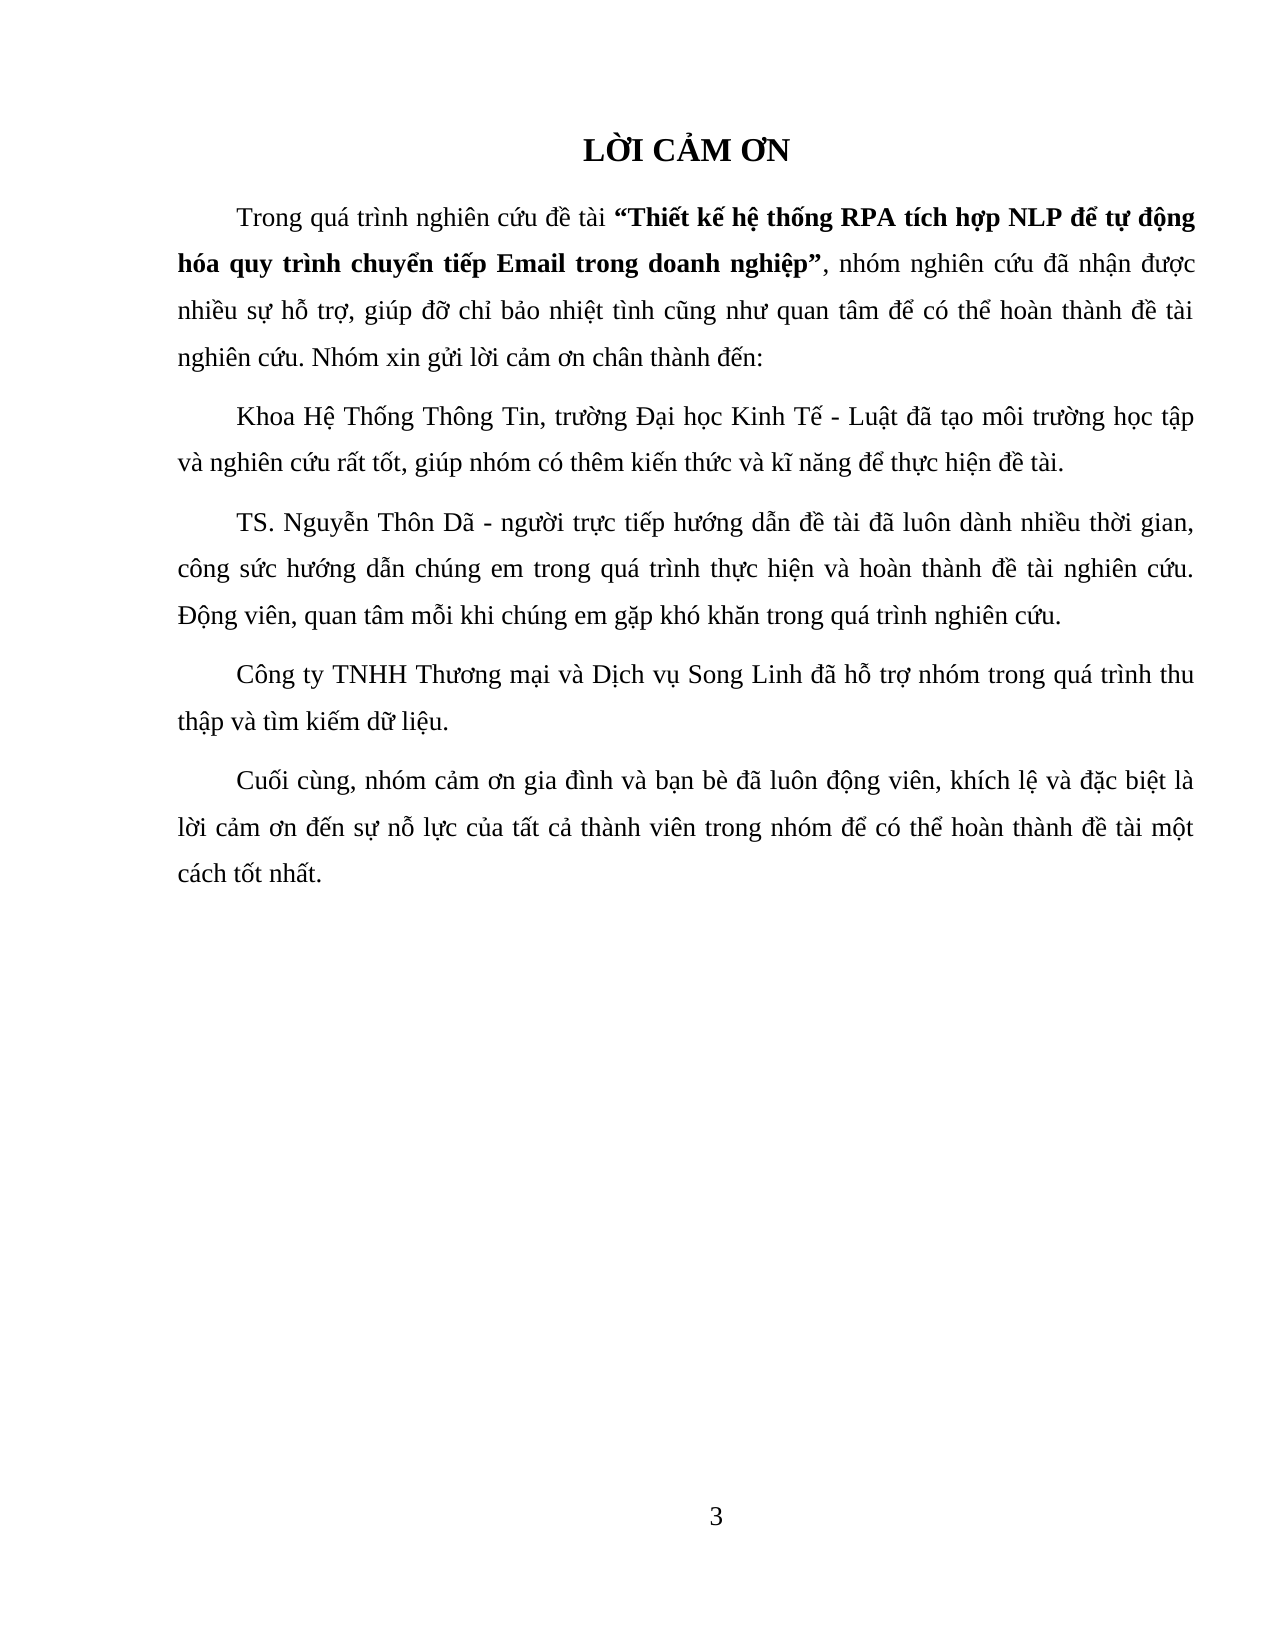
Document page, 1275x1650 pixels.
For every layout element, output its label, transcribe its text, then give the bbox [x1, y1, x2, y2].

text Khoa Hệ Thống Thông Tin, trường Đại học Kinh Tế - Luật đã tạo môi trường học tập và nghiên cứu rất tốt, giúp nhóm có thêm kiến thức và kĩ năng để thực hiện đề tài. [177, 400, 1196, 478]
text LỜI CẢM ƠN [177, 131, 1196, 169]
text Công ty TNHH Thương mại và Dịch vụ Song Linh đã hỗ trợ nhóm trong quá trình thu thập và tìm kiếm dữ liệu. [177, 658, 1196, 736]
text TS. Nguyễn Thôn Dã - người trực tiếp hướng dẫn đề tài đã luôn dành nhiều thời gian, công sức hướng dẫn chúng em trong quá trình thực hiện và hoàn thành đề tài nghiên cứu. Động viên, quan tâm mỗi khi chúng em gặp khó khăn trong quá trình nghiên cứu. [177, 506, 1196, 630]
text Cuối cùng, nhóm cảm ơn gia đình và bạn bè đã luôn động viên, khích lệ và đặc biệt là lời cảm ơn đến sự nỗ lực của tất cả thành viên trong nhóm để có thể hoàn thành đề tài một cách tốt nhất. [177, 764, 1196, 888]
text Trong quá trình nghiên cứu đề tài “Thiết kế hệ thống RPA tích hợp NLP để tự động hóa quy trình chuyển tiếp Email trong doanh nghiệp”, nhóm nghiên cứu đã nhận được nhiều sự hỗ trợ, giúp đỡ chỉ bảo nhiệt tình cũng như quan tâm để có thể hoàn thành đề tài nghiên cứu. Nhóm xin gửi lời cảm ơn chân thành đến: [177, 201, 1196, 372]
